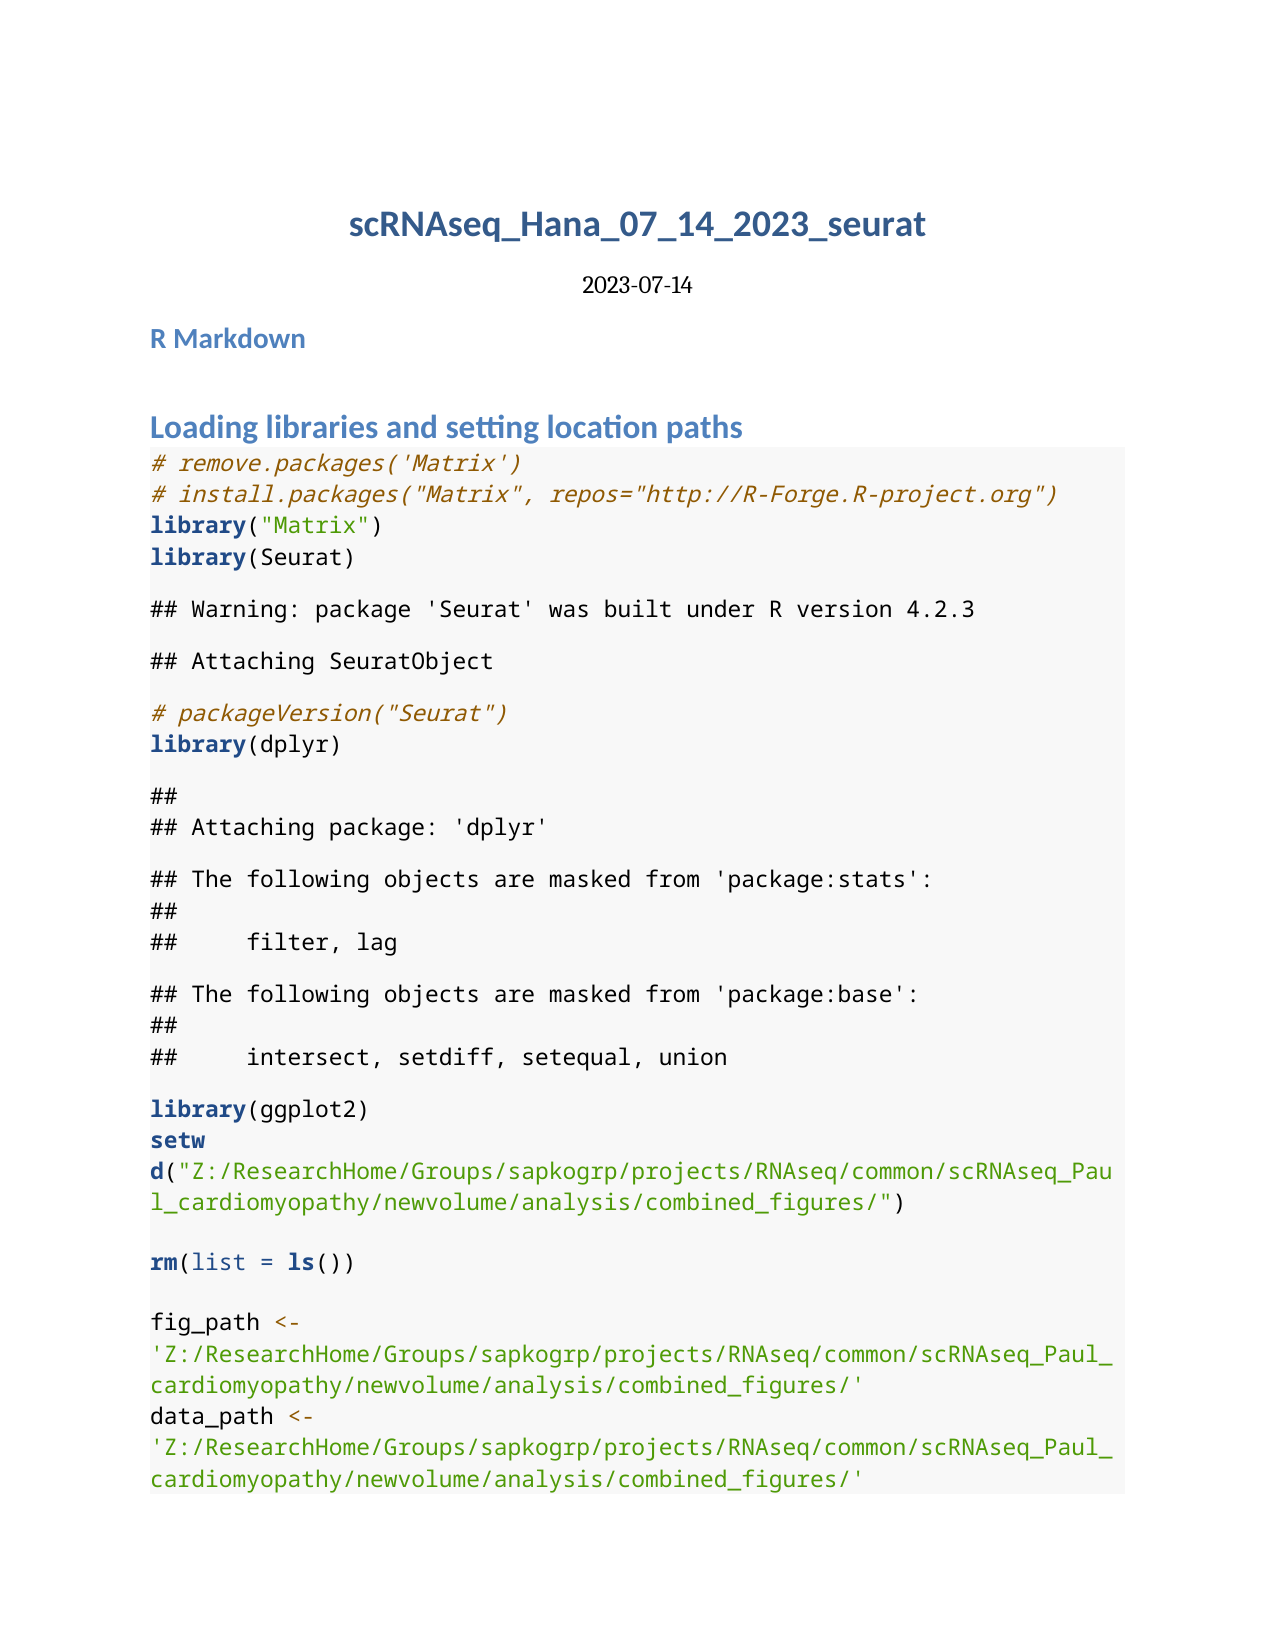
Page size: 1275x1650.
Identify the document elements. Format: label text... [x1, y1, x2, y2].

text # remove.packages('Matrix') # install.packages("Matrix", repos="http://R-Forge.R-project.org") library("Matrix") library(Seurat) [356, 447, 1125, 572]
text # packageVersion("Seurat") library(dplyr) [342, 697, 1125, 759]
title scRNAseq_Hana_07_14_2023_seurat [150, 200, 1125, 246]
text ## ## Attaching package: 'dplyr' [150, 780, 1125, 843]
text ## Warning: package 'Seurat' was built under R version 4.2.3 [150, 593, 1125, 624]
subtitle R Markdown [150, 320, 1125, 356]
text ## The following objects are masked from 'package:base': ## ## intersect, setdiff, setequal, union [150, 978, 1125, 1072]
subtitle Loading libraries and setting location paths [150, 406, 1125, 447]
text ## The following objects are masked from 'package:stats': ## ## filter, lag [150, 863, 1125, 957]
text library(ggplot2) setwd("Z:/ResearchHome/Groups/sapkogrp/projects/RNAseq/common/scRNAseq_Paul_cardiomyopathy/newvolume/analysis/combined_figures/") rm(list = ls()) fig_path <- 'Z:/ResearchHome/Groups/sapkogrp/projects/RNAseq/common/scRNAseq_Paul_cardiomyopathy/newvolume/analysis/combined_figures/' data_path <- 'Z:/ResearchHome/Groups/sapkogrp/projects/RNAseq/common/scRNAseq_Paul_cardiomyopathy/newvolume/analysis/combined_figures/' [150, 1093, 1125, 1494]
text 2023-07-14 [150, 271, 1125, 299]
text ## Attaching SeuratObject [150, 645, 1125, 676]
